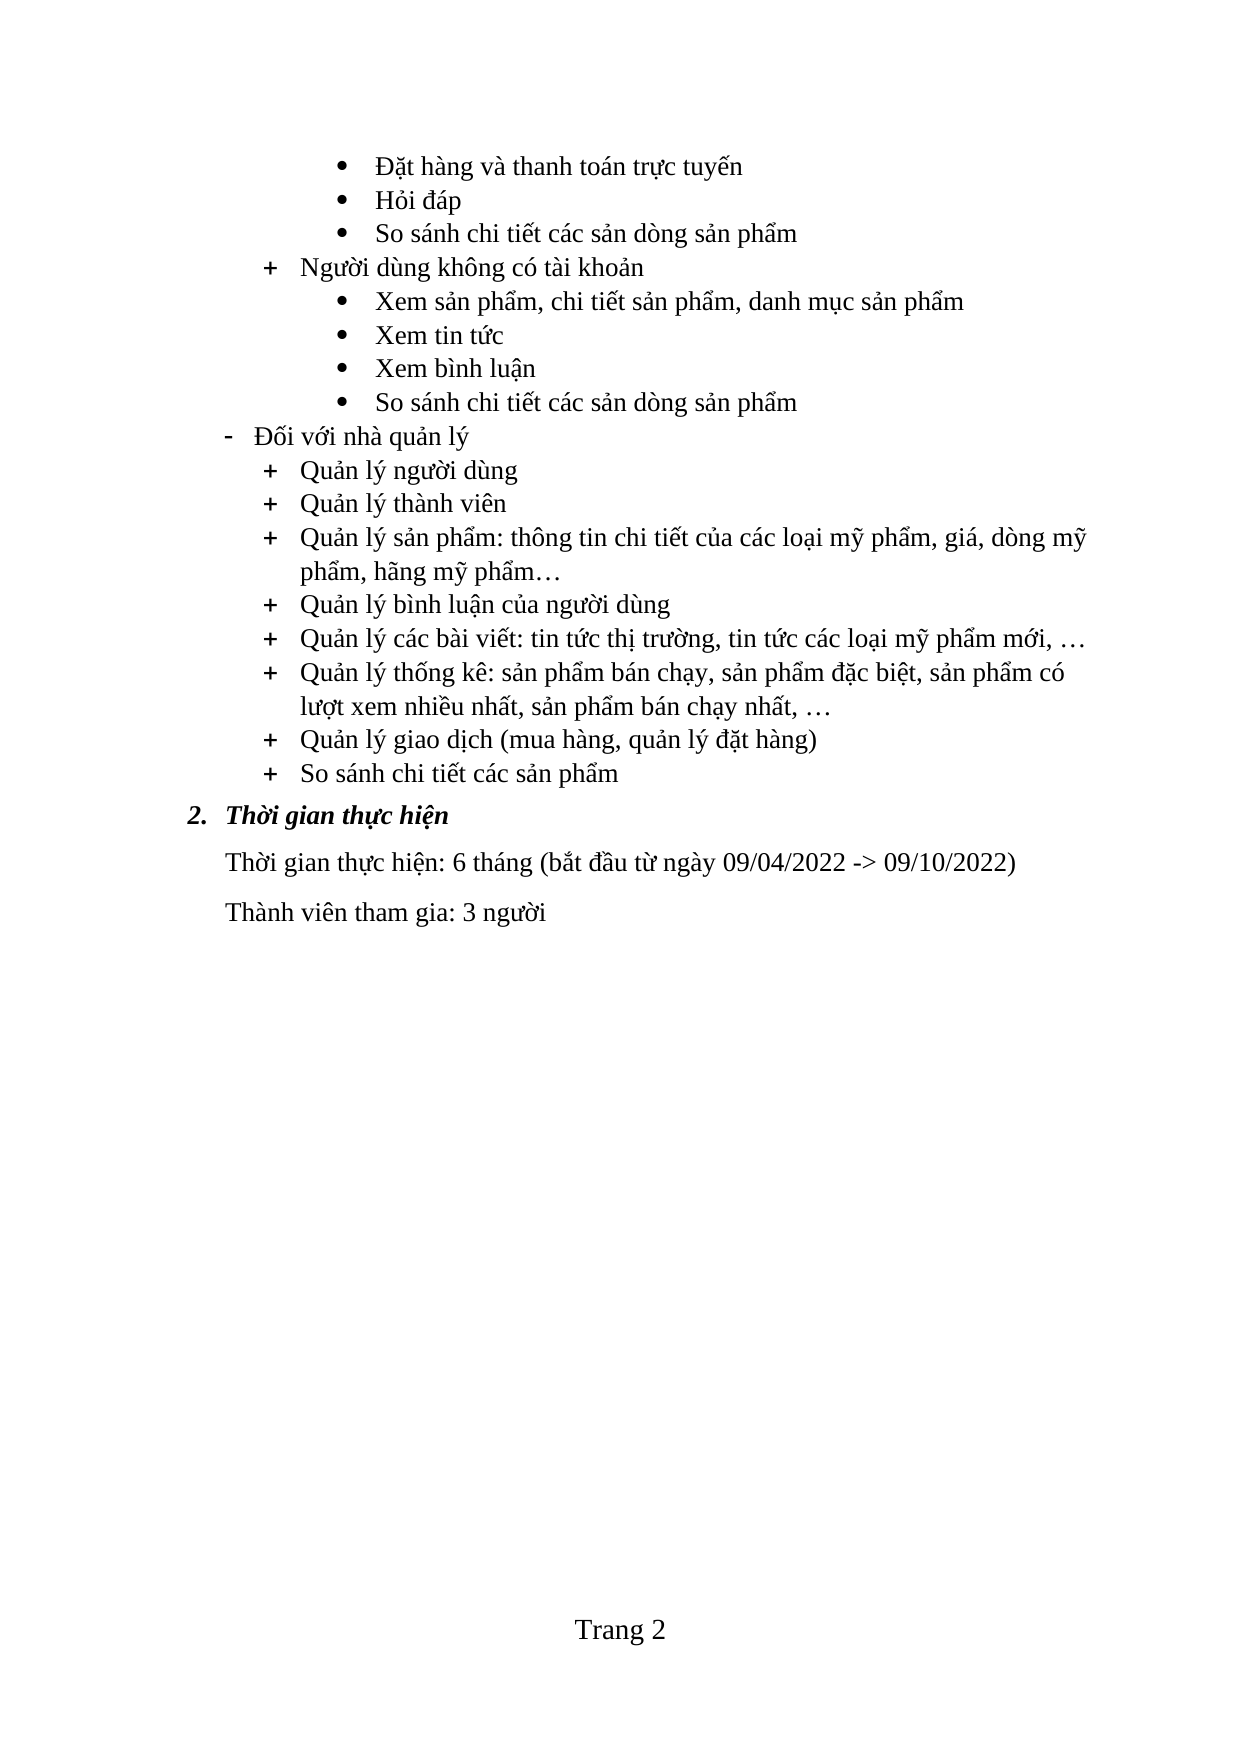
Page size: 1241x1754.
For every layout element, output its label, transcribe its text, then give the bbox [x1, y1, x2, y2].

list Quản lý giao dịch (mua hàng, quản lý đặt hàng) [262, 723, 1090, 754]
list Quản lý thành viên [262, 487, 1090, 519]
list Người dùng không có tài khoản [262, 251, 1090, 282]
list So sánh chi tiết các sản dòng sản phẩm [337, 386, 1090, 417]
list Quản lý thống kê: sản phẩm bán chạy, sản phẩm đặc biệt, sản phẩm có lượt xem nhiều nhất, sản phẩm bán chạy nhất, … [262, 656, 1090, 721]
list Quản lý bình luận của người dùng [262, 588, 1090, 620]
list Hỏi đáp [337, 184, 1090, 215]
list Xem bình luận [337, 352, 1090, 384]
list Xem tin tức [337, 319, 1090, 350]
list Quản lý người dùng [262, 454, 1090, 485]
text Thành viên tham gia: 3 người [225, 896, 1090, 927]
list Đối với nhà quản lý [224, 420, 1090, 451]
list So sánh chi tiết các sản phẩm [262, 757, 1090, 788]
text Thời gian thực hiện: 6 tháng (bắt đầu từ ngày 09/04/2022 -> 09/10/2022) [225, 846, 1090, 877]
list Quản lý các bài viết: tin tức thị trường, tin tức các loại mỹ phẩm mới, … [262, 622, 1090, 653]
list Quản lý sản phẩm: thông tin chi tiết của các loại mỹ phẩm, giá, dòng mỹ phẩm, hãng mỹ phẩm… [262, 521, 1090, 586]
list Đặt hàng và thanh toán trực tuyến [337, 150, 1090, 181]
subtitle Thời gian thực hiện [187, 799, 1090, 830]
list Xem sản phẩm, chi tiết sản phẩm, danh mục sản phẩm [337, 285, 1090, 316]
list So sánh chi tiết các sản dòng sản phẩm [337, 217, 1090, 249]
